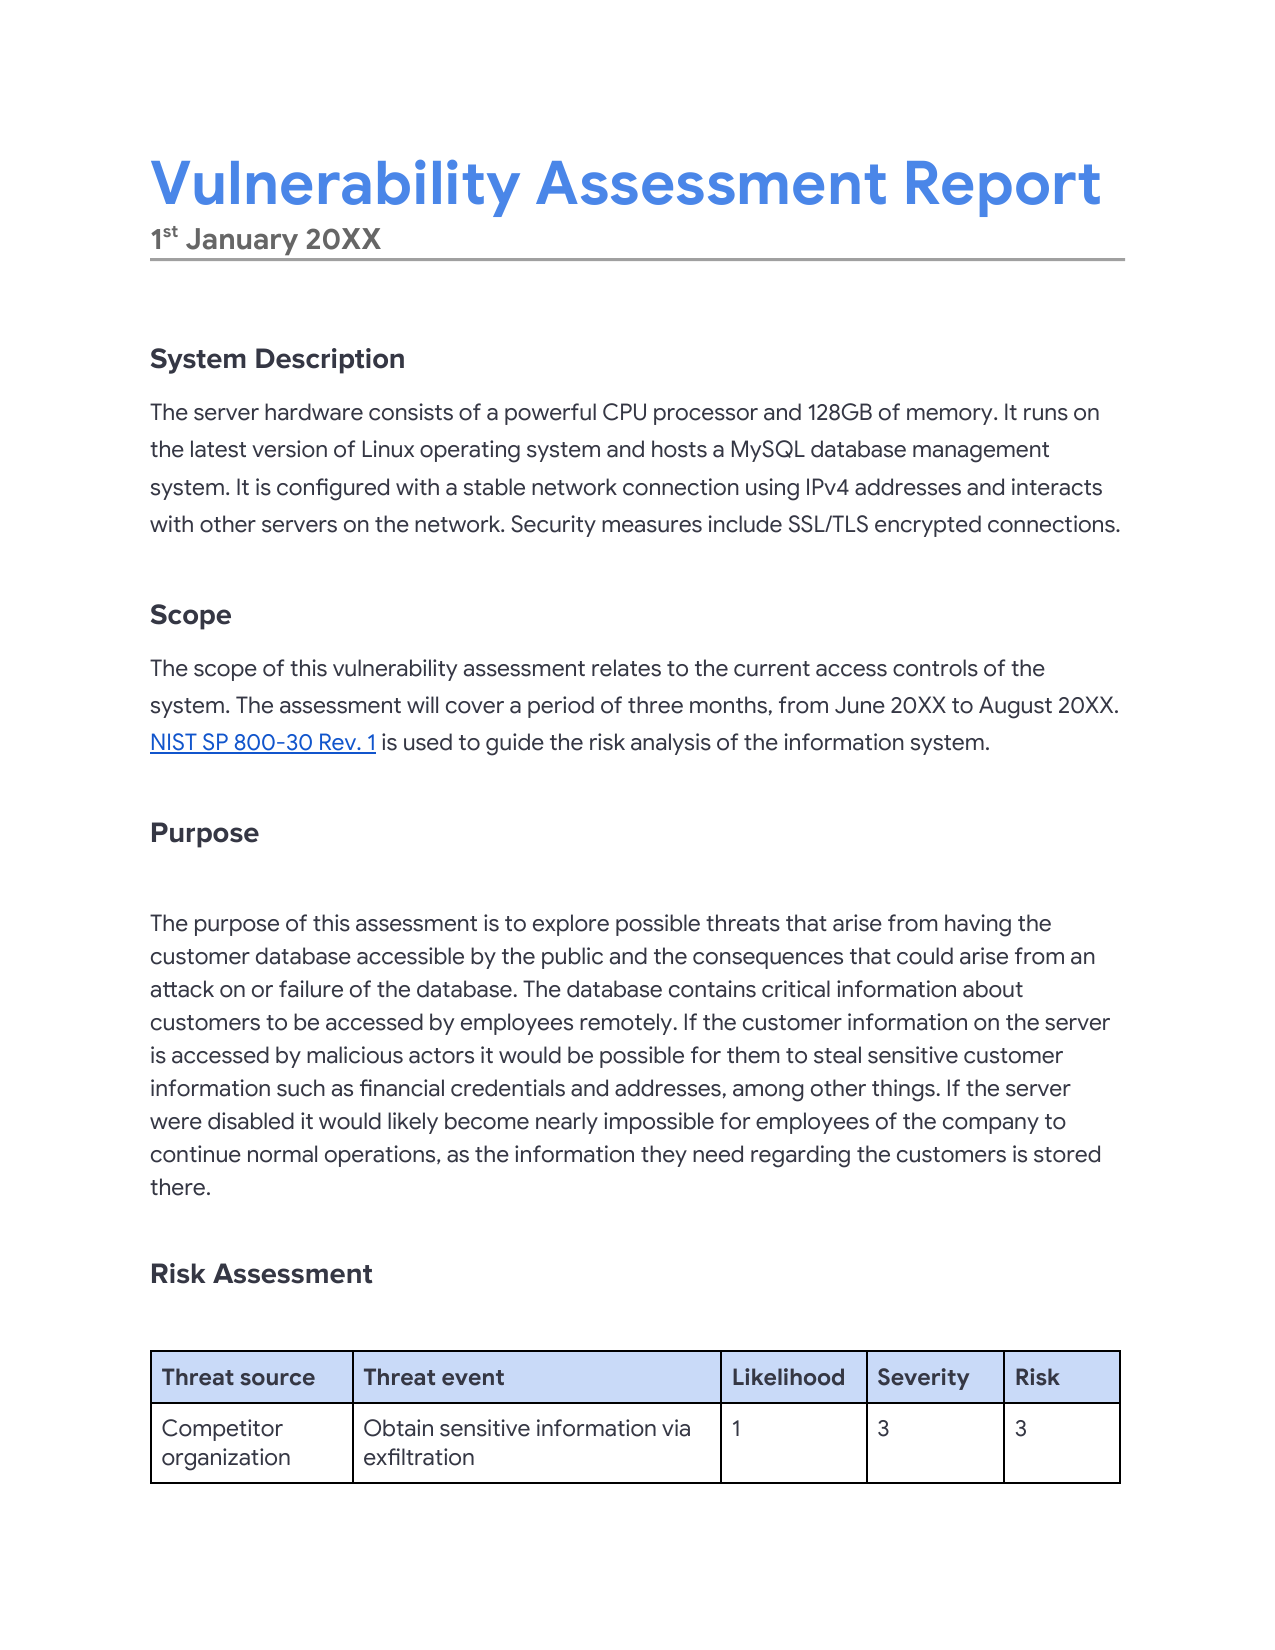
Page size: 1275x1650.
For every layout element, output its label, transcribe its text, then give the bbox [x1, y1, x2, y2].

text The scope of this vulnerability assessment relates to the current access controls of the system. The assessment will cover a period of three months, from June 20XX to August 20XX. NIST SP 800-30 Rev. 1 is used to guide the risk analysis of the information system. [150, 654, 1125, 757]
table_cell 3 [868, 1404, 1003, 1482]
table_cell 1 [722, 1404, 866, 1482]
subtitle Risk Assessment [150, 1257, 1125, 1292]
table_header Threat source [152, 1352, 352, 1402]
subtitle 1st January 20XX [150, 221, 1125, 258]
subtitle Purpose [150, 816, 1125, 851]
table_cell Obtain sensitive information via exfiltration [354, 1404, 720, 1482]
table_header Threat event [354, 1352, 720, 1402]
table_cell 3 [1005, 1404, 1119, 1482]
subtitle Scope [150, 597, 1125, 633]
table_header Risk [1005, 1352, 1119, 1402]
subtitle System Description [150, 342, 1125, 377]
table_header Likelihood [722, 1352, 866, 1402]
title Vulnerability Assessment Report [150, 146, 1125, 221]
text The purpose of this assessment is to explore possible threats that arise from having the customer database accessible by the public and the consequences that could arise from an attack on or failure of the database. The database contains critical information about customers to be accessed by employees remotely. If the customer information on the server is accessed by malicious actors it would be possible for them to steal sensitive customer information such as financial credentials and addresses, among other things. If the server were disabled it would likely become nearly impossible for employees of the company to continue normal operations, as the information they need regarding the customers is stored there. [150, 909, 1125, 1202]
text The server hardware consists of a powerful CPU processor and 128GB of memory. It runs on the latest version of Linux operating system and hosts a MySQL database management system. It is configured with a stable network connection using IPv4 addresses and interacts with other servers on the network. Security measures include SSL/TLS encrypted connections. [150, 398, 1125, 539]
table_cell Competitor organization [152, 1404, 352, 1482]
table_header Severity [868, 1352, 1003, 1402]
